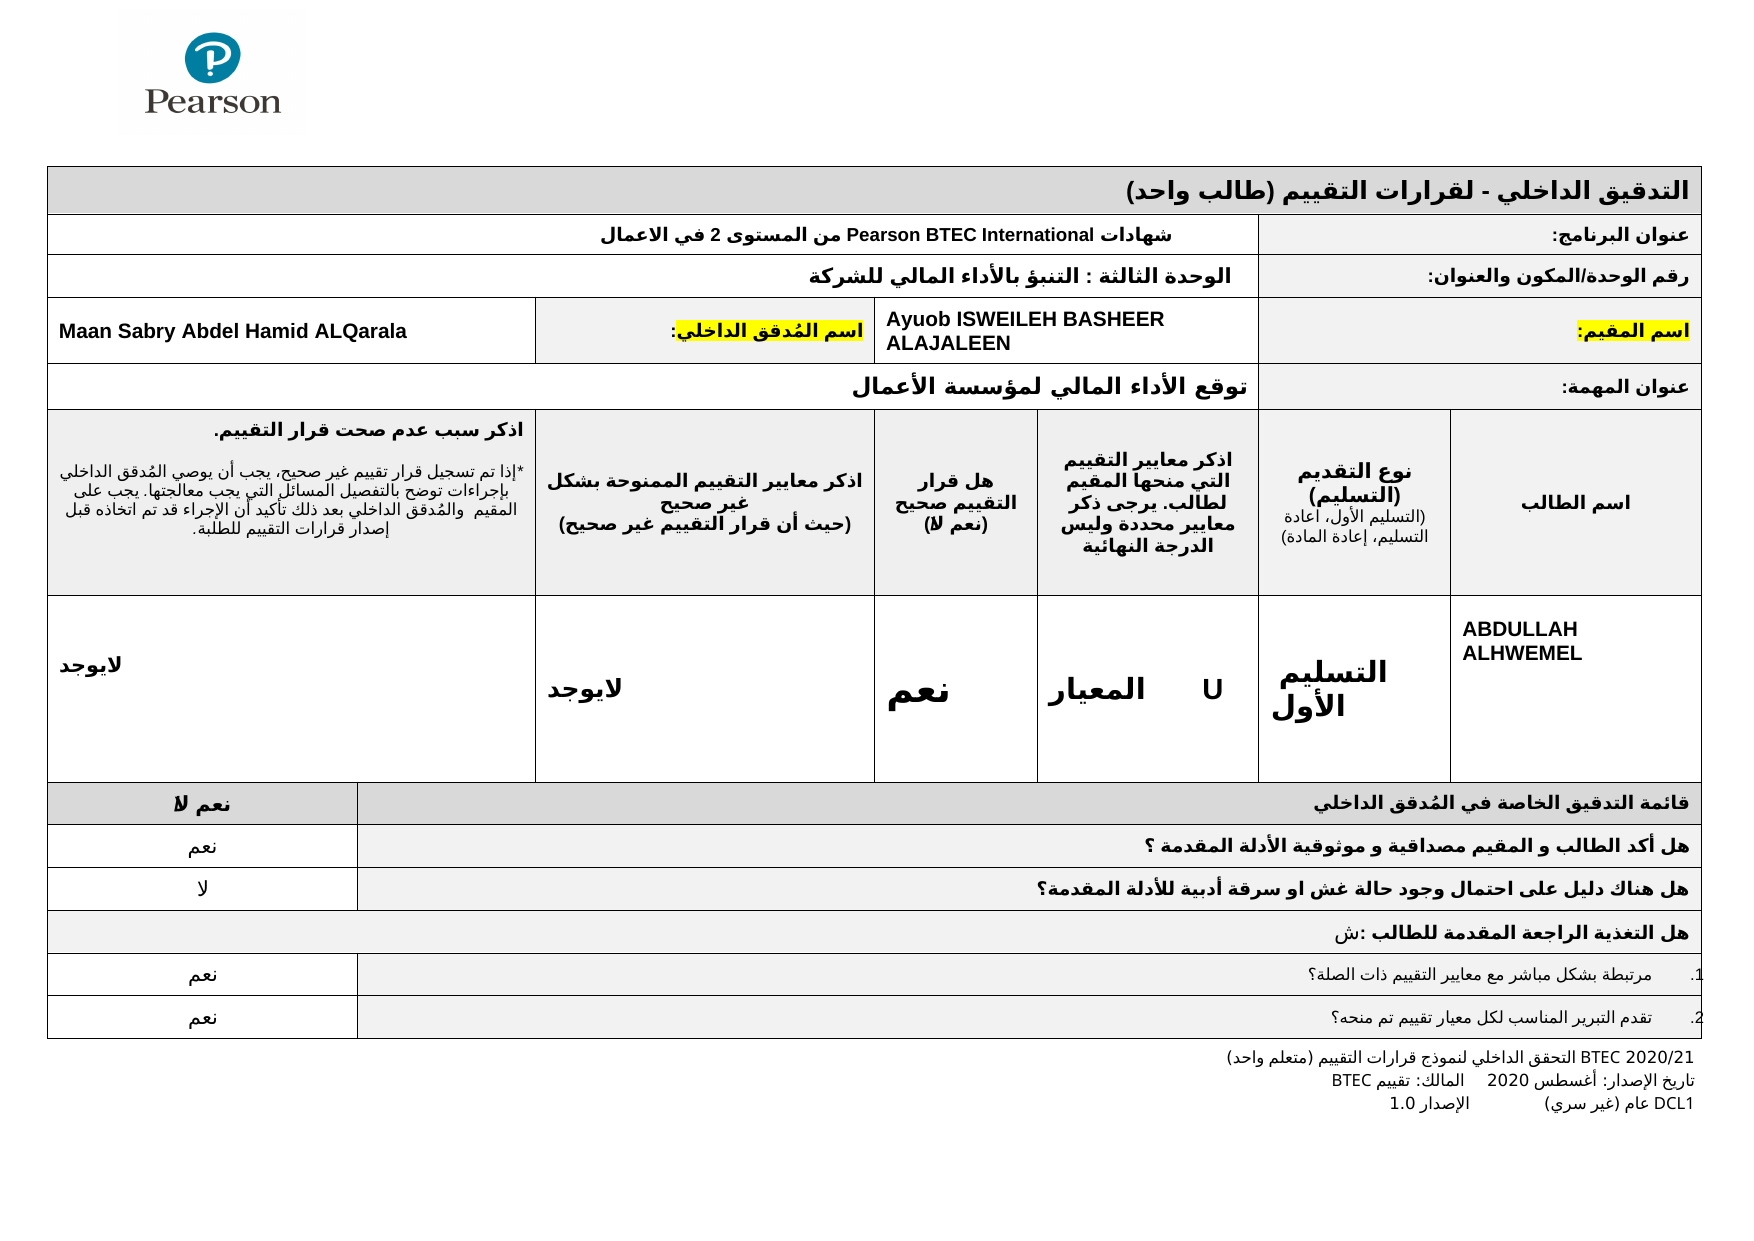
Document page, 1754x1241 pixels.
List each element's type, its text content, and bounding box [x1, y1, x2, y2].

table_cell مرتبطة بشكل مباشر مع معايير التقييم ذات الصلة؟ [358, 954, 1701, 995]
table_cell Maan Sabry Abdel Hamid ALQarala [48, 298, 535, 363]
table_cell لا [48, 868, 357, 910]
picture [117, 9, 306, 135]
table_cell لايوجد [48, 596, 535, 782]
table_cell اسم المقيم: [1259, 298, 1701, 363]
table_cell اذكر معايير التقييم الممنوحة بشكل غير صحيح (حيث أن قرار التقييم غير صحيح) [536, 410, 874, 595]
table_cell نوع التقديم (التسليم) (التسليم الأول، اعادة التسليم، إعادة المادة) [1259, 410, 1450, 595]
table_cell نعم [875, 596, 1037, 782]
table_cell Ayuob ISWEILEH BASHEER ALAJALEEN [875, 298, 1258, 363]
table_cell عنوان المهمة: [1259, 364, 1701, 409]
table_cell لايوجد [536, 596, 874, 782]
table_cell هل هناك دليل على احتمال وجود حالة غش او سرقة أدبية للأدلة المقدمة؟ [358, 868, 1701, 910]
table_cell اذكر سبب عدم صحت قرار التقييم. *إذا تم تسجيل قرار تقييم غير صحيح، يجب أن يوصي المُدقق الداخلي بإجراءات توضح بالتفصيل المسائل التي يجب معالجتها. يجب على المقيم والمُدقق الداخلي بعد ذلك تأكيد أن الإجراء قد تم اتخاذه قبل إصدار قرارات التقييم للطلبة. [48, 410, 535, 595]
table_cell هل التغذية الراجعة المقدمة للطالب :ش [48, 911, 1701, 952]
table_cell نعم [48, 825, 357, 867]
table_cell ABDULLAH ALHWEMEL [1451, 596, 1701, 782]
table_cell عنوان البرنامج: [1259, 215, 1701, 254]
table_cell هل أكد الطالب و المقيم مصداقية و موثوقية الأدلة المقدمة ؟ [358, 825, 1701, 867]
table_cell تقدم التبرير المناسب لكل معيار تقييم تم منحه؟ [358, 996, 1701, 1038]
table_cell اذكر معايير التقييم التي منحها المقيم لطالب. يرجى ذكر معايير محددة وليس الدرجة النهائية [1038, 410, 1258, 595]
table_cell الوحدة الثالثة : التنبؤ بالأداء المالي للشركة [48, 255, 1258, 297]
table_cell رقم الوحدة/المكون والعنوان: [1259, 255, 1701, 297]
table_cell توقع الأداء المالي لمؤسسة الأعمال [48, 364, 1258, 409]
table_header التدقيق الداخلي - لقرارات التقييم (طالب واحد) [48, 167, 1701, 213]
table_cell شهادات Pearson BTEC International من المستوى 2 في الاعمال [48, 215, 1258, 254]
table_cell التسليم الأول [1259, 596, 1450, 782]
table_cell نعم/لا [48, 783, 357, 824]
table_cell قائمة التدقيق الخاصة في المُدقق الداخلي [358, 783, 1701, 824]
table_cell نعم [48, 954, 357, 995]
table_cell اسم الطالب [1451, 410, 1701, 595]
table_cell اسم المُدقق الداخلي: [536, 298, 874, 363]
table_cell هل قرار التقييم صحيح (نعم/لا) [875, 410, 1037, 595]
table_cell المعيار U [1038, 596, 1258, 782]
table_cell نعم [48, 996, 357, 1038]
